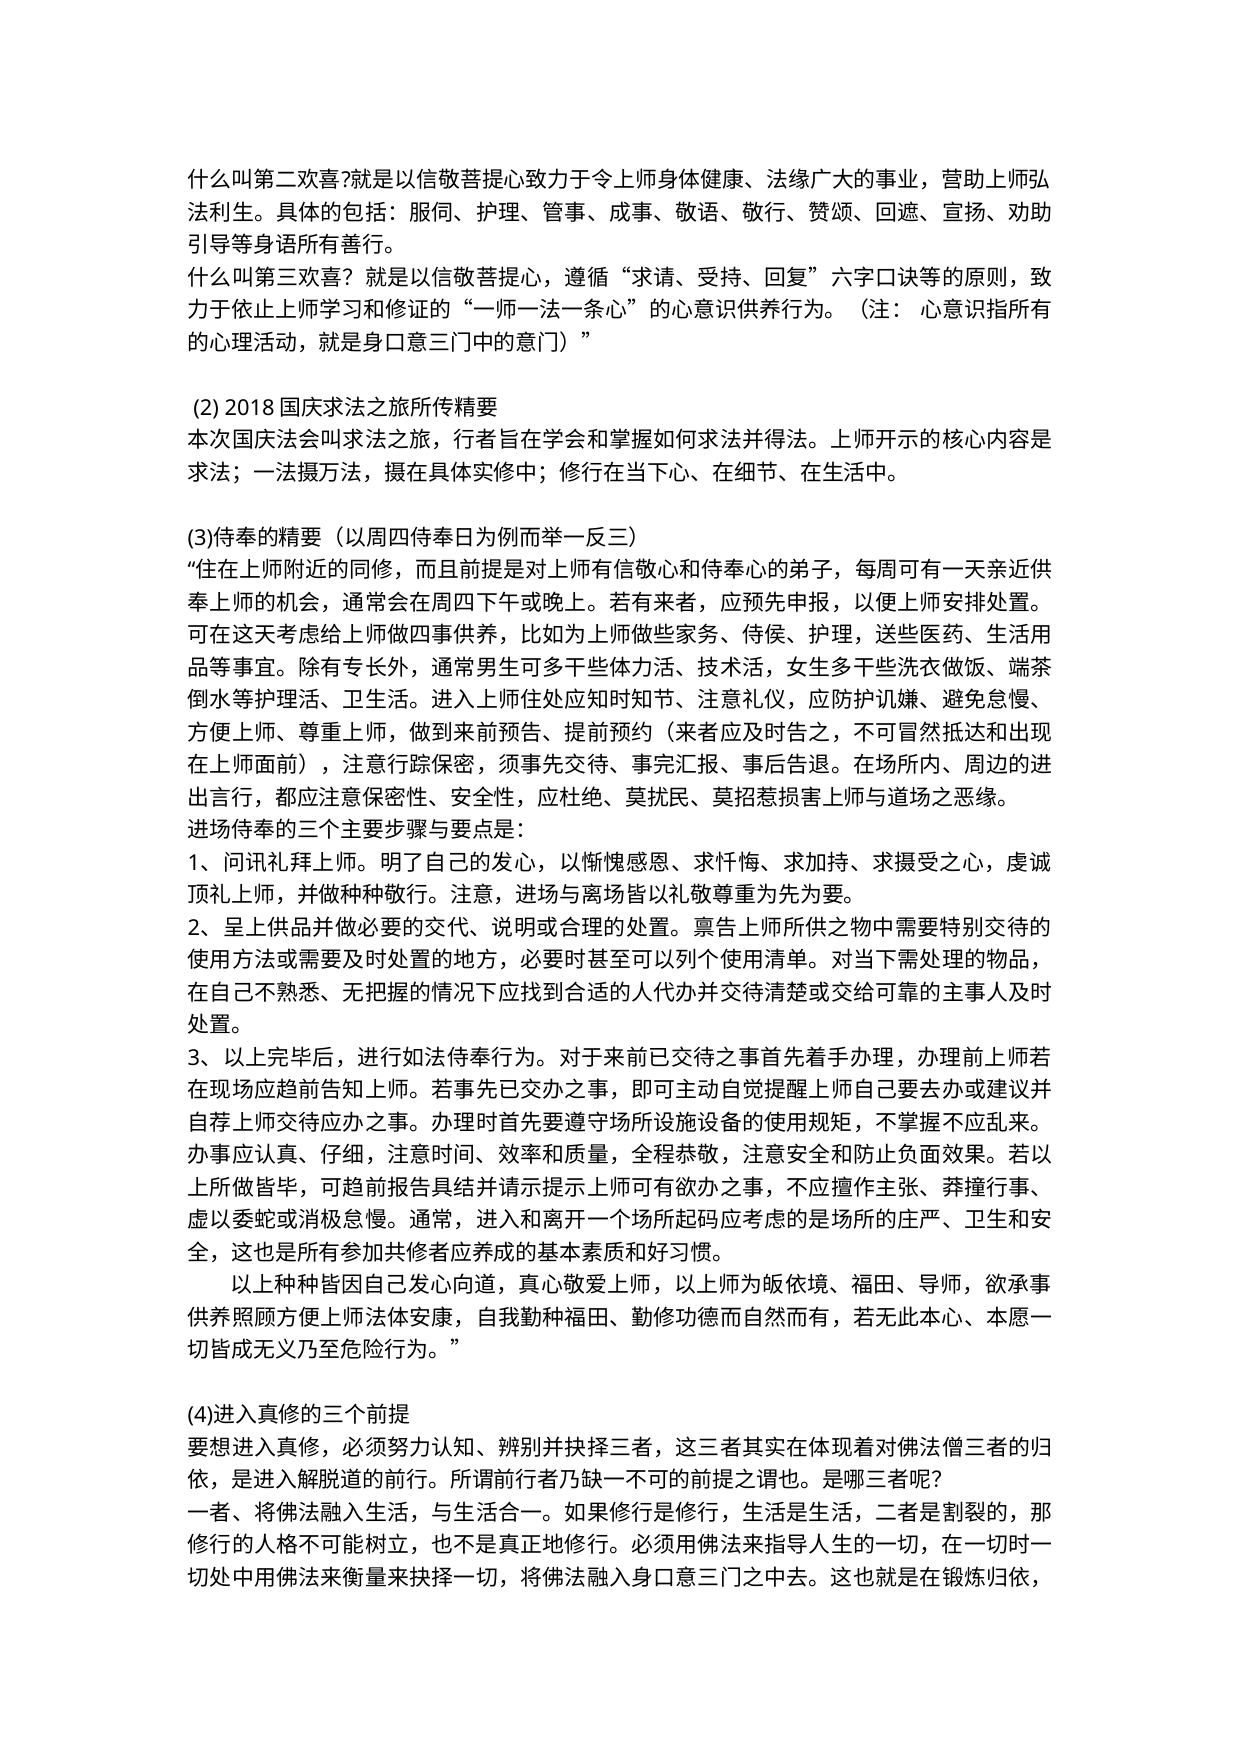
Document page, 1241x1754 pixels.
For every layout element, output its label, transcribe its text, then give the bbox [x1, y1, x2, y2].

text 本次国庆法会叫求法之旅，行者旨在学会和掌握如何求法并得法。上师开示的核心内容是：求法；一法摄万法，摄在具体实修中；修行在当下心、在细节、在生活中。 [187, 422, 1053, 487]
text “住在上师附近的同修，而且前提是对上师有信敬心和侍奉心的弟子，每周可有一天亲近供奉上师的机会，通常会在周四下午或晚上。若有来者，应预先申报，以便上师安排处置。可在这天考虑给上师做四事供养，比如为上师做些家务、侍侯、护理，送些医药、生活用品等事宜。除有专长外，通常男生可多干些体力活、技术活，女生多干些洗衣做饭、端茶倒水等护理活、卫生活。进入上师住处应知时知节、注意礼仪，应防护讥嫌、避免怠慢、方便上师、尊重上师，做到来前预告、提前预约（来者应及时告之，不可冒然抵达和出现在上师面前），注意行踪保密，须事先交待、事完汇报、事后告退。在场所内、周边的进出言行，都应注意保密性、安全性，应杜绝、莫扰民、莫招惹损害上师与道场之恶缘。 [187, 552, 1053, 812]
text 3、以上完毕后，进行如法侍奉行为。对于来前已交待之事首先着手办理，办理前上师若在现场应趋前告知上师。若事先已交办之事，即可主动自觉提醒上师自己要去办或建议并自荐上师交待应办之事。办理时首先要遵守场所设施设备的使用规矩，不掌握不应乱来。办事应认真、仔细，注意时间、效率和质量，全程恭敬，注意安全和防止负面效果。若以上所做皆毕，可趋前报告具结并请示提示上师可有欲办之事，不应擅作主张、莽撞行事、虚以委蛇或消极怠慢。通常，进入和离开一个场所起码应考虑的是场所的庄严、卫生和安全，这也是所有参加共修者应养成的基本素质和好习惯。 [187, 1039, 1053, 1267]
text (2) 2018国庆求法之旅所传精要 [187, 389, 1053, 422]
text 1、问讯礼拜上师。明了自己的发心，以惭愧感恩、求忏悔、求加持、求摄受之心，虔诚顶礼上师，并做种种敬行。注意，进场与离场皆以礼敬尊重为先为要。 [187, 844, 1053, 909]
text (4)进入真修的三个前提 [187, 1397, 1053, 1429]
text 以上种种皆因自己发心向道，真心敬爱上师，以上师为皈依境、福田、导师，欲承事供养照顾方便上师法体安康，自我勤种福田、勤修功德而自然而有，若无此本心、本愿一切皆成无义乃至危险行为。” [187, 1267, 1053, 1364]
text 要想进入真修，必须努力认知、辨别并抉择三者，这三者其实在体现着对佛法僧三者的归依，是进入解脱道的前行。所谓前行者乃缺一不可的前提之谓也。是哪三者呢？ [187, 1429, 1053, 1494]
text 什么叫第三欢喜？就是以信敬菩提心，遵循“求请、受持、回复”六字口诀等的原则，致力于依止上师学习和修证的“一师一法一条心”的心意识供养行为。（注： 心意识指所有的心理活动，就是身口意三门中的意门）” [187, 259, 1053, 357]
text 进场侍奉的三个主要步骤与要点是： [187, 812, 1053, 844]
text (3)侍奉的精要（以周四侍奉日为例而举一反三） [187, 519, 1053, 552]
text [187, 1494, 1053, 1592]
text 2、呈上供品并做必要的交代、说明或合理的处置。禀告上师所供之物中需要特别交待的使用方法或需要及时处置的地方，必要时甚至可以列个使用清单。对当下需处理的物品，在自己不熟悉、无把握的情况下应找到合适的人代办并交待清楚或交给可靠的主事人及时处置。 [187, 909, 1053, 1039]
text 什么叫第二欢喜?就是以信敬菩提心致力于令上师身体健康、法缘广大的事业，营助上师弘法利生。具体的包括：服伺、护理、管事、成事、敬语、敬行、赞颂、回遮、宣扬、劝助、引导等身语所有善行。 [187, 162, 1053, 259]
